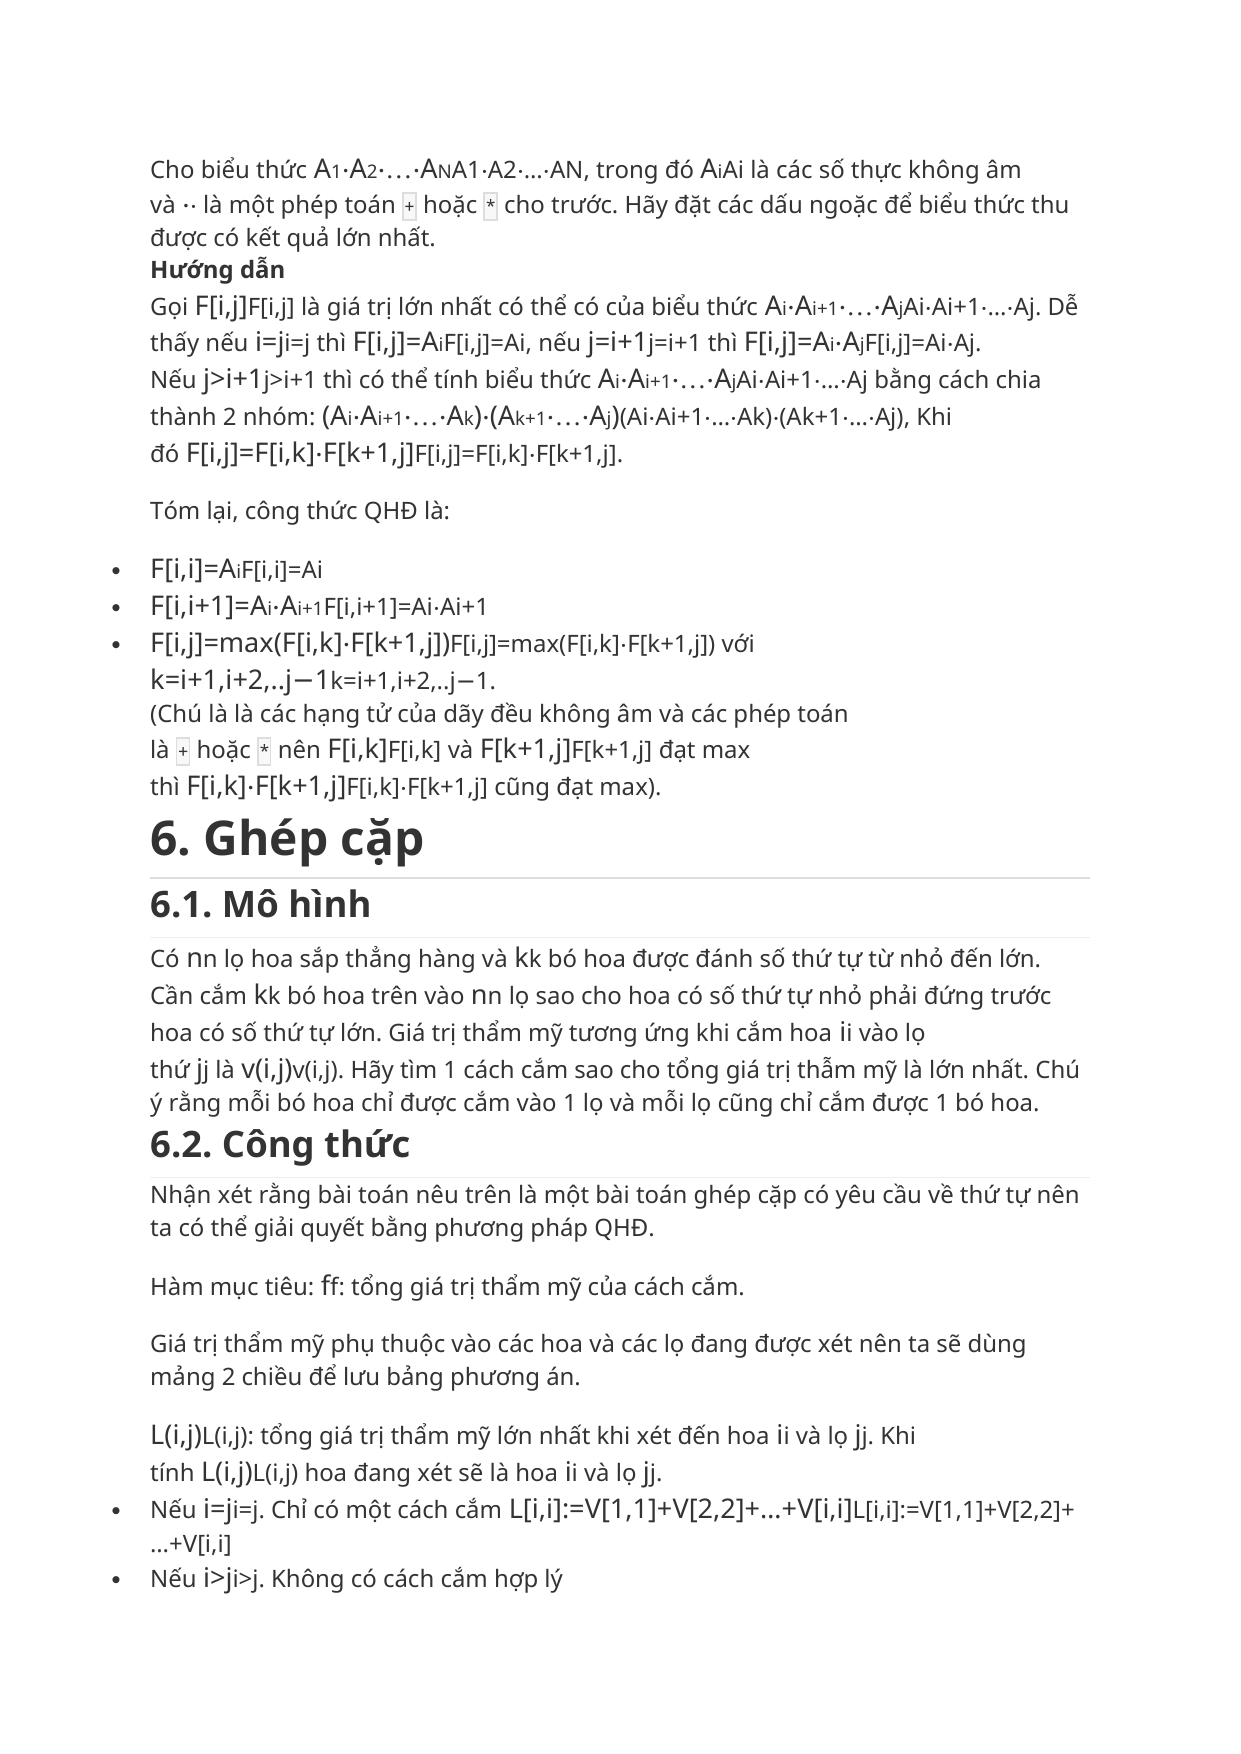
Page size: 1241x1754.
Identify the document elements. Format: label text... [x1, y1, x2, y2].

text Nhận xét rằng bài toán nêu trên là một bài toán ghép cặp có yêu cầu về thứ tự nên ta có thể giải quyết bằng phương pháp QHĐ. [150, 1178, 1090, 1243]
text 6. Ghép cặp [150, 804, 1090, 877]
list F[i,i]=AiF[i,i]=Ai [112, 550, 1090, 587]
list Nếu i=ji=j. Chỉ có một cách cắm L[i,i]:=V[1,1]+V[2,2]+…+V[i,i]L[i,i]:=V[1,1]+V[2,2]+…+V[i,i] [112, 1489, 1090, 1559]
text L(i,j)L(i,j): tổng giá trị thẩm mỹ lớn nhất khi xét đến hoa ii và lọ jj. Khi tính L(i,j)L(i,j) hoa đang xét sẽ là hoa ii và lọ jj. [150, 1416, 1090, 1489]
text (Chú là là các hạng tử của dãy đều không âm và các phép toán là + hoặc * nên F[i,k]F[i,k] và F[k+1,j]F[k+1,j] đạt max thì F[i,k]⋅F[k+1,j]F[i,k]⋅F[k+1,j] cũng đạt max). [150, 697, 1090, 804]
list F[i,i+1]=Ai⋅Ai+1F[i,i+1]=Ai⋅Ai+1 [112, 587, 1090, 623]
text 6.1. Mô hình [150, 879, 1090, 937]
text Có nn lọ hoa sắp thẳng hàng và kk bó hoa được đánh số thứ tự từ nhỏ đến lớn. Cần cắm kk bó hoa trên vào nn lọ sao cho hoa có số thứ tự nhỏ phải đứng trước hoa có số thứ tự lớn. Giá trị thẩm mỹ tương ứng khi cắm hoa ii vào lọ thứ jj là v(i,j)v(i,j). Hãy tìm 1 cách cắm sao cho tổng giá trị thẫm mỹ là lớn nhất. Chú ý rằng mỗi bó hoa chỉ được cắm vào 1 lọ và mỗi lọ cũng chỉ cắm được 1 bó hoa. [150, 938, 1090, 1118]
text Tóm lại, công thức QHĐ là: [150, 494, 1090, 526]
text 6.2. Công thức [150, 1118, 1090, 1177]
text Hàm mục tiêu: ff: tổng giá trị thẩm mỹ của cách cắm. [150, 1267, 1090, 1304]
text Gọi F[i,j]F[i,j] là giá trị lớn nhất có thể có của biểu thức Ai⋅Ai+1⋅…⋅AjAi⋅Ai+1⋅…⋅Aj. Dễ thấy nếu i=ji=j thì F[i,j]=AiF[i,j]=Ai, nếu j=i+1j=i+1 thì F[i,j]=Ai⋅AjF[i,j]=Ai⋅Aj. Nếu j>i+1j>i+1 thì có thể tính biểu thức Ai⋅Ai+1⋅…⋅AjAi⋅Ai+1⋅…⋅Aj bằng cách chia thành 2 nhóm: (Ai⋅Ai+1⋅…⋅Ak)⋅(Ak+1⋅…⋅Aj)(Ai⋅Ai+1⋅…⋅Ak)⋅(Ak+1⋅…⋅Aj), Khi đó F[i,j]=F[i,k]⋅F[k+1,j]F[i,j]=F[i,k]⋅F[k+1,j]. [150, 286, 1090, 470]
text Giá trị thẩm mỹ phụ thuộc vào các hoa và các lọ đang được xét nên ta sẽ dùng mảng 2 chiều để lưu bảng phương án. [150, 1327, 1090, 1392]
text Hướng dẫn [150, 253, 1090, 286]
list Nếu i>ji>j. Không có cách cắm hợp lý [112, 1559, 1090, 1596]
text Cho biểu thức A1⋅A2⋅…⋅ANA1⋅A2⋅…⋅AN, trong đó AiAi là các số thực không âm và ⋅⋅ là một phép toán + hoặc * cho trước. Hãy đặt các dấu ngoặc để biểu thức thu được có kết quả lớn nhất. [150, 150, 1090, 253]
list F[i,j]=max(F[i,k]⋅F[k+1,j])F[i,j]=max(F[i,k]⋅F[k+1,j]) với k=i+1,i+2,..j−1k=i+1,i+2,..j−1. [112, 623, 1090, 697]
